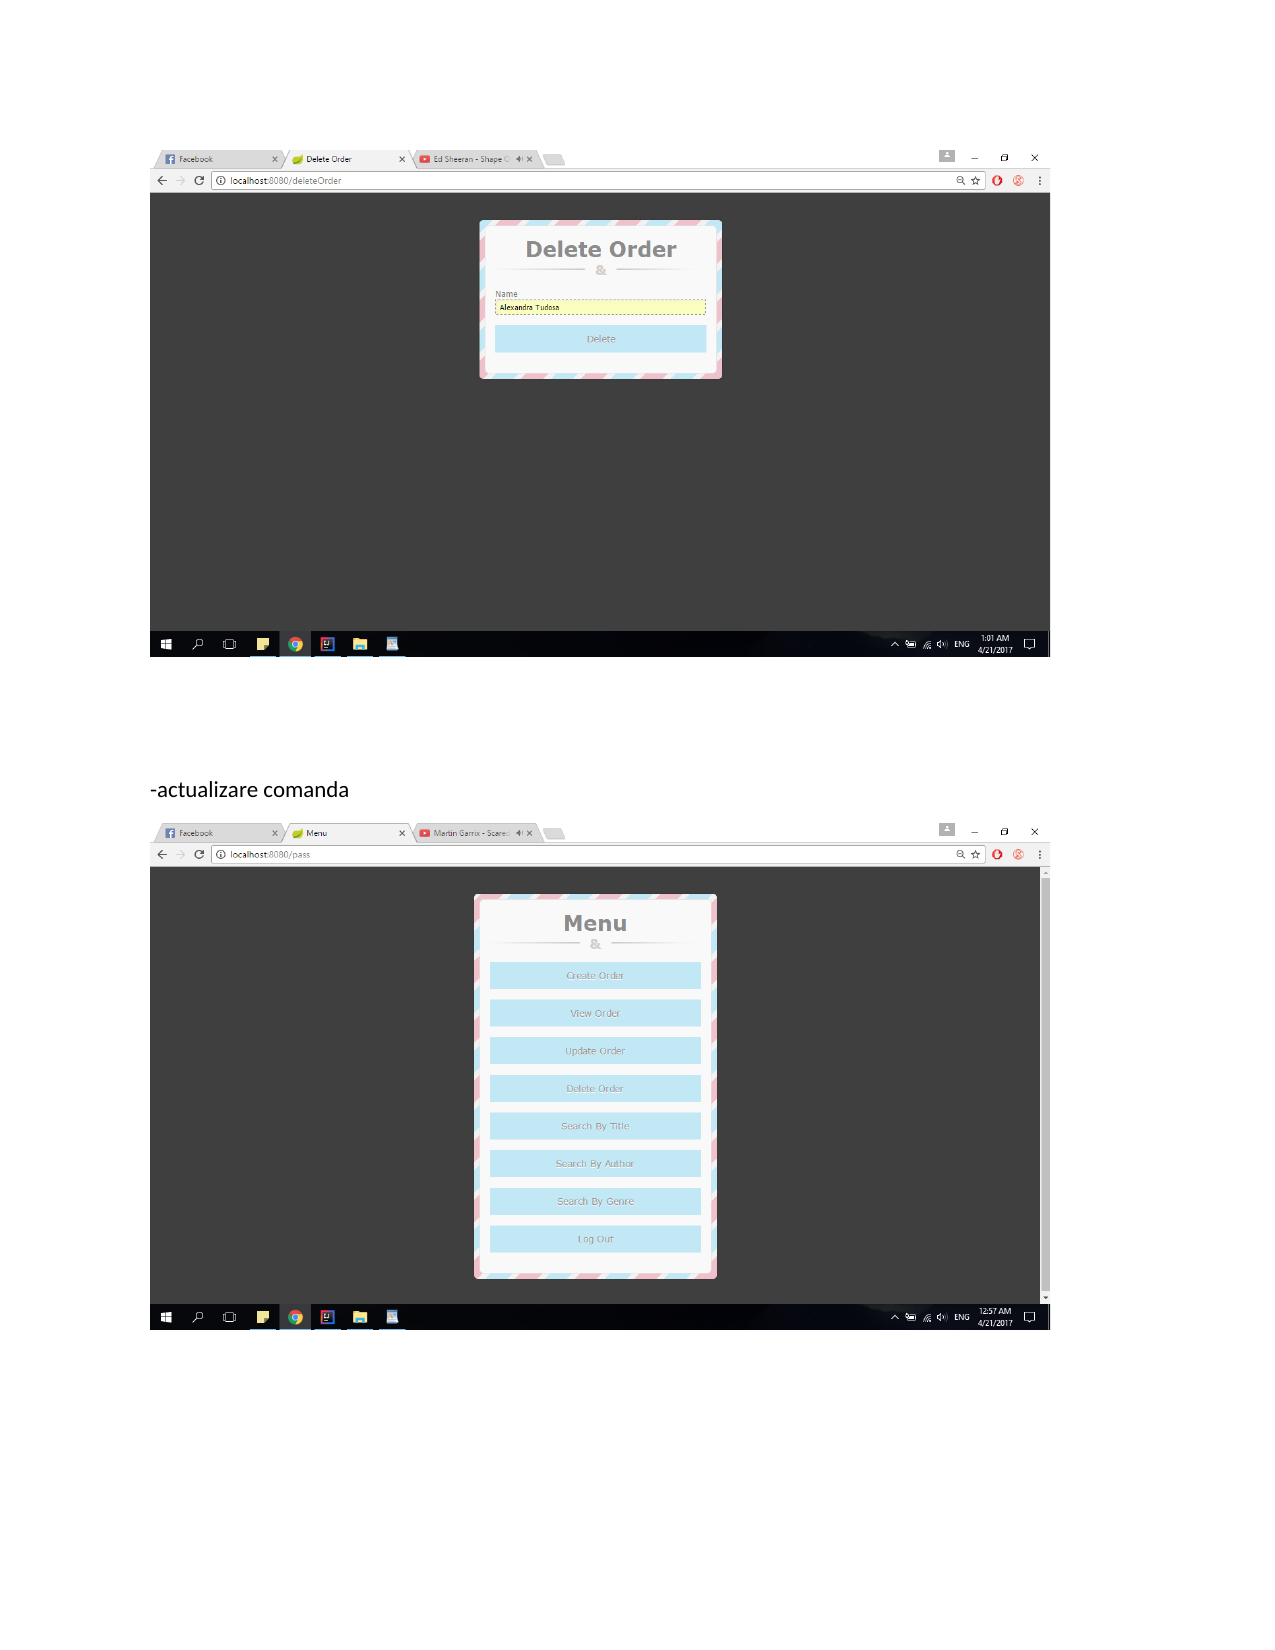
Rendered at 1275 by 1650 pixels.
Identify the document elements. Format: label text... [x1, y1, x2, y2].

picture [150, 150, 1050, 657]
picture [150, 823, 1050, 1330]
text -actualizare comanda [150, 775, 1125, 803]
